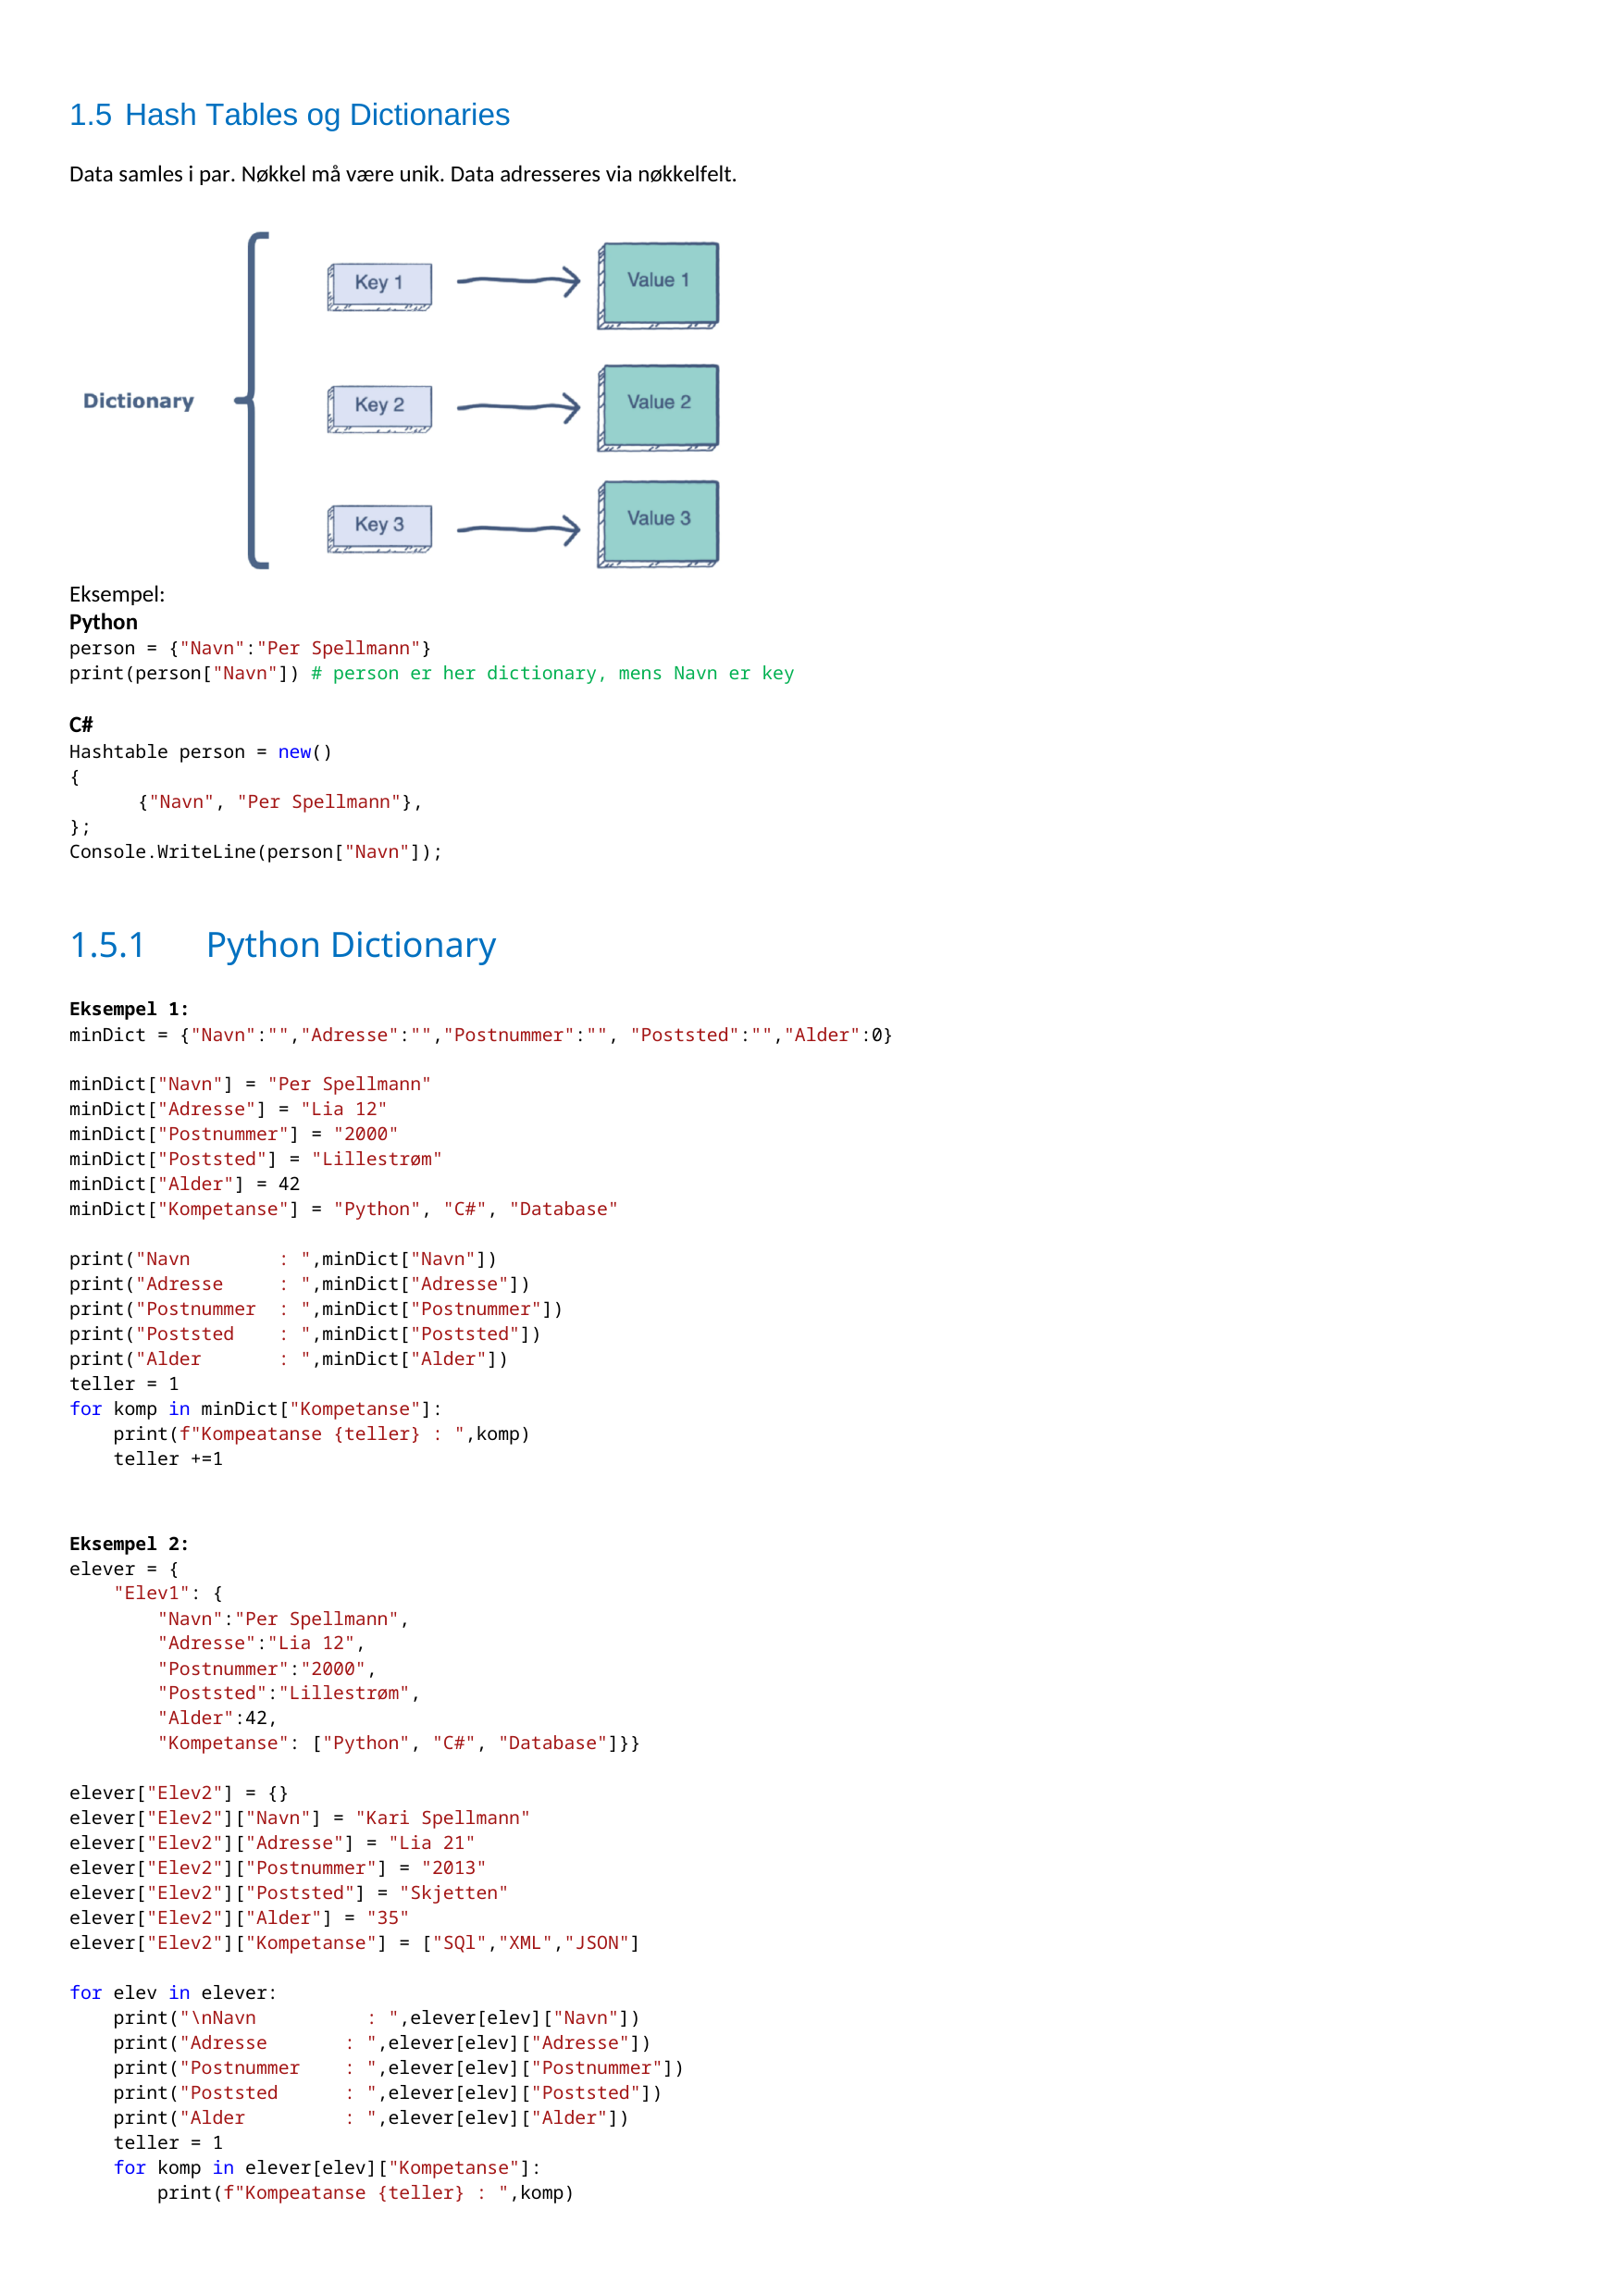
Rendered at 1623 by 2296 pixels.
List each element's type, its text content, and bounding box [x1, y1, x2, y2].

text print(f"Kompeatanse {teller} : ",komp) [69, 1421, 1554, 1446]
text print("Postnummer : ",minDict["Postnummer"]) [69, 1297, 1554, 1321]
text "Poststed":"Lillestrøm", [69, 1681, 1554, 1706]
text elever["Elev2"]["Alder"] = "35" [69, 1905, 1554, 1930]
text { [69, 763, 1554, 788]
text print("Poststed : ",minDict["Poststed"]) [69, 1321, 1554, 1346]
text minDict["Postnummer"] = "2000" [69, 1122, 1554, 1147]
text minDict["Adresse"] = "Lia 12" [69, 1097, 1554, 1122]
text elever["Elev2"]["Postnummer"] = "2013" [69, 1855, 1554, 1880]
text Eksempel 1: [69, 997, 1554, 1022]
text elever["Elev2"]["Adresse"] = "Lia 21" [69, 1831, 1554, 1855]
text for komp in minDict["Kompetanse"]: [69, 1396, 1554, 1421]
text Eksempel: [69, 579, 1554, 607]
text minDict["Poststed"] = "Lillestrøm" [69, 1147, 1554, 1172]
text elever["Elev2"]["Poststed"] = "Skjetten" [69, 1880, 1554, 1905]
text print("Adresse : ",minDict["Adresse"]) [69, 1271, 1554, 1297]
text elever["Elev2"]["Navn"] = "Kari Spellmann" [69, 1806, 1554, 1831]
text print("Navn : ",minDict["Navn"]) [69, 1247, 1554, 1271]
text Hashtable person = new() [69, 738, 1554, 763]
text C# [69, 711, 1554, 738]
text }; [69, 813, 1554, 838]
text print("\nNavn : ",elever[elev]["Navn"]) [69, 2004, 1554, 2029]
text for komp in elever[elev]["Kompetanse"]: [69, 2154, 1554, 2179]
text Eksempel 2: [69, 1531, 1554, 1556]
text print("Alder : ",minDict["Alder"]) [69, 1346, 1554, 1371]
text elever["Elev2"]["Kompetanse"] = ["SQl","XML","JSON"] [69, 1930, 1554, 1955]
subtitle Python Dictionary [69, 921, 1554, 968]
text print("Poststed : ",elever[elev]["Poststed"]) [69, 2079, 1554, 2104]
text print("Alder : ",elever[elev]["Alder"]) [69, 2104, 1554, 2129]
text print(f"Kompeatanse {teller} : ",komp) [69, 2179, 1554, 2204]
text Data samles i par. Nøkkel må være unik. Data adresseres via nøkkelfelt. [69, 159, 1554, 187]
text {"Navn", "Per Spellmann"}, [69, 788, 1554, 813]
text for elev in elever: [69, 1980, 1554, 2004]
text "Alder":42, [69, 1706, 1554, 1731]
text "Navn":"Per Spellmann", [69, 1606, 1554, 1631]
text "Kompetanse": ["Python", "C#", "Database"]}} [69, 1731, 1554, 1756]
text "Elev1": { [69, 1581, 1554, 1606]
text Python [69, 607, 1554, 636]
text teller = 1 [69, 1371, 1554, 1396]
text minDict["Kompetanse"] = "Python", "C#", "Database" [69, 1197, 1554, 1221]
text "Adresse":"Lia 12", [69, 1631, 1554, 1656]
text print(person["Navn"]) # person er her dictionary, mens Navn er key [69, 661, 1554, 686]
text minDict = {"Navn":"","Adresse":"","Postnummer":"", "Poststed":"","Alder":0} [69, 1022, 1554, 1047]
text print("Postnummer : ",elever[elev]["Postnummer"]) [69, 2054, 1554, 2079]
text "Postnummer":"2000", [69, 1656, 1554, 1681]
text teller = 1 [69, 2129, 1554, 2154]
text minDict["Navn"] = "Per Spellmann" [69, 1072, 1554, 1097]
text minDict["Alder"] = 42 [69, 1172, 1554, 1197]
text elever["Elev2"] = {} [69, 1781, 1554, 1806]
picture [69, 215, 737, 579]
text teller +=1 [69, 1446, 1554, 1471]
text elever = { [69, 1556, 1554, 1581]
text print("Adresse : ",elever[elev]["Adresse"]) [69, 2029, 1554, 2054]
text person = {"Navn":"Per Spellmann"} [69, 636, 1554, 661]
text Console.WriteLine(person["Navn"]); [69, 838, 1554, 863]
subtitle Hash Tables og Dictionaries [69, 96, 1554, 132]
